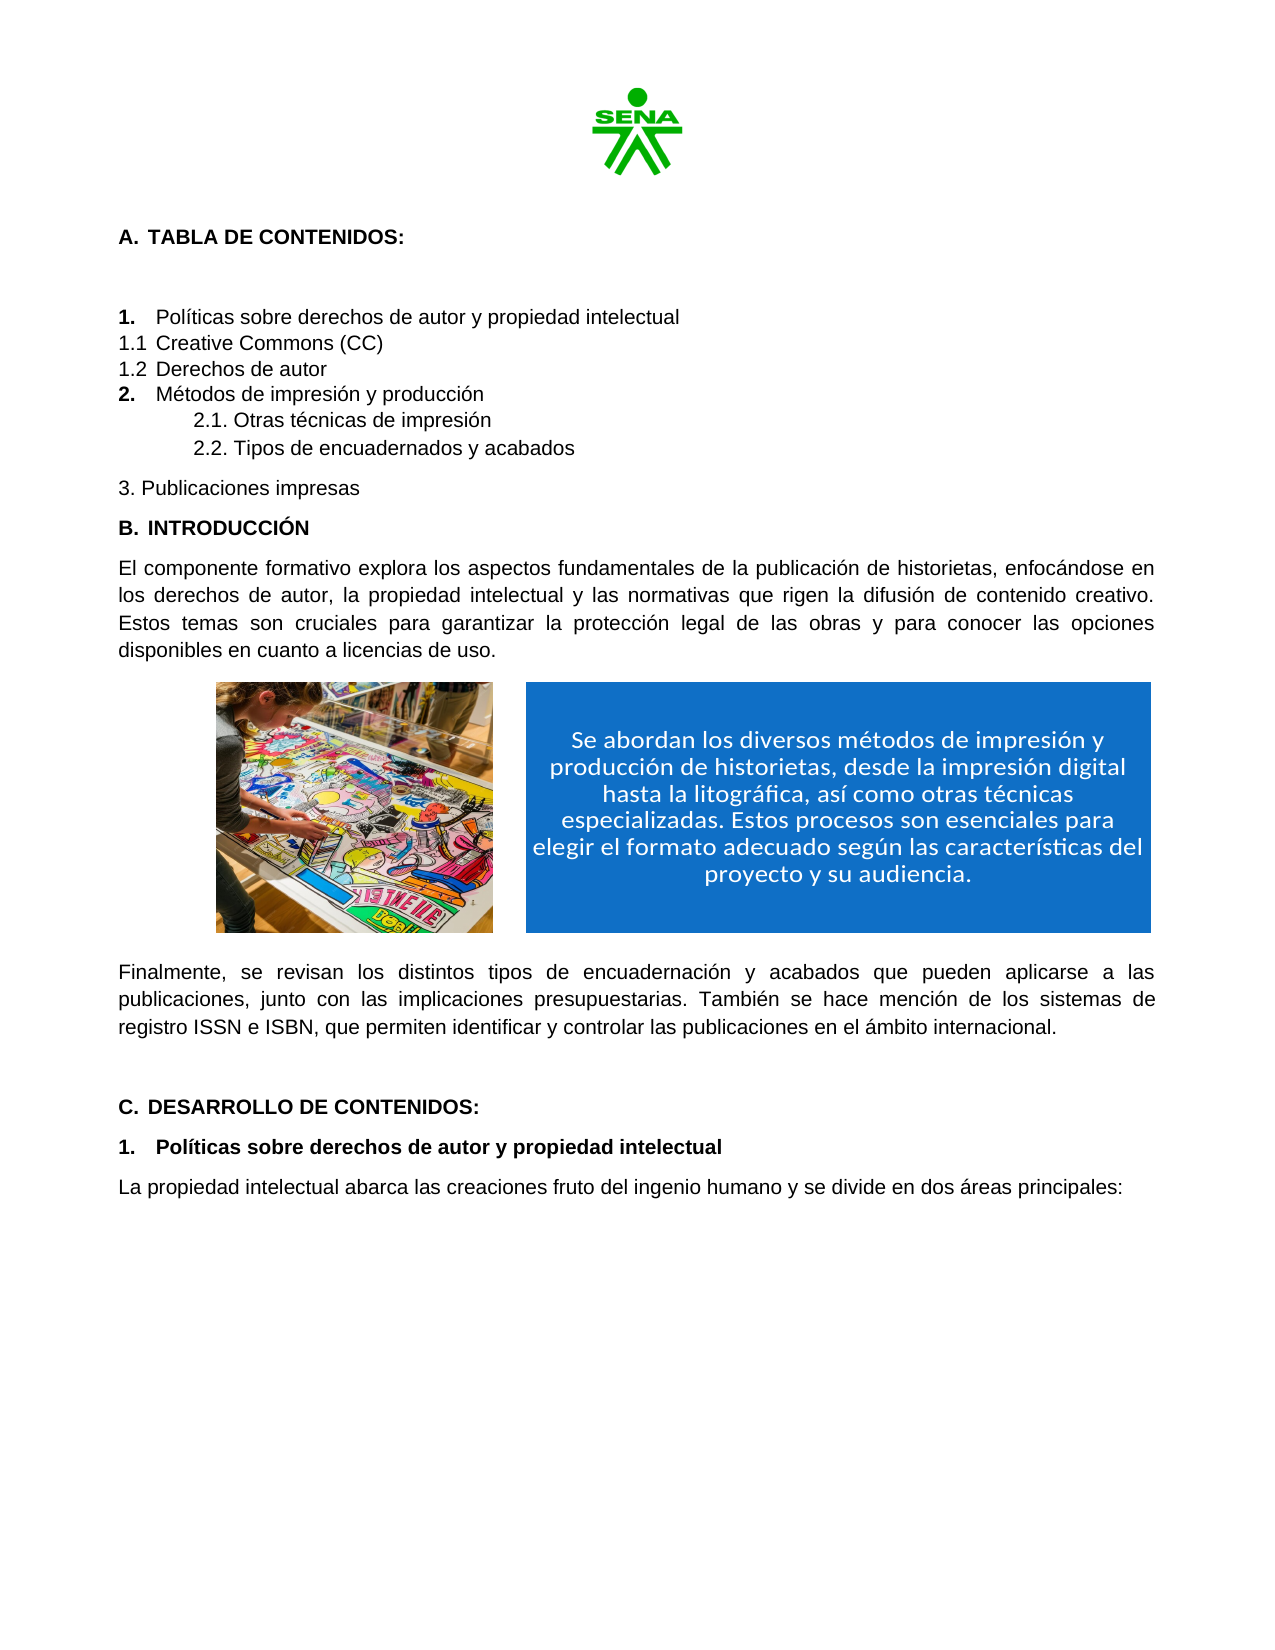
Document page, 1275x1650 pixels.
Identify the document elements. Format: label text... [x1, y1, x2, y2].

list DESARROLLO DE CONTENIDOS: [118, 1095, 1157, 1119]
list TABLA DE CONTENIDOS: [118, 225, 1157, 249]
list 2.2. Tipos de encuadernados y acabados [193, 436, 1157, 459]
list Métodos de impresión y producción [118, 382, 1157, 406]
list Políticas sobre derechos de autor y propiedad intelectual [118, 305, 1157, 329]
list INTRODUCCIÓN [118, 516, 1157, 539]
text Finalmente, se revisan los distintos tipos de encuadernación y acabados que pueden aplicarse a las publicaciones, junto con las implicaciones presupuestarias. También se hace mención de los sistemas de registro ISSN e ISBN, que permiten identificar y controlar las publicaciones en el ámbito internacional. [118, 960, 1157, 1039]
text La propiedad intelectual abarca las creaciones fruto del ingenio humano y se divide en dos áreas principales: [118, 1175, 1157, 1199]
list Políticas sobre derechos de autor y propiedad intelectual [118, 1135, 1157, 1159]
list Creative Commons (CC) [118, 331, 1157, 354]
text El componente formativo explora los aspectos fundamentales de la publicación de historietas, enfocándose en los derechos de autor, la propiedad intelectual y las normativas que rigen la difusión de contenido creativo. Estos temas son cruciales para garantizar la protección legal de las obras y para conocer las opciones disponibles en cuanto a licencias de uso. [118, 556, 1157, 662]
list Derechos de autor [118, 356, 1157, 380]
text 3. Publicaciones impresas [118, 476, 1157, 499]
picture [592, 87, 683, 176]
picture [216, 682, 493, 933]
list 2.1. Otras técnicas de impresión [193, 408, 1157, 432]
